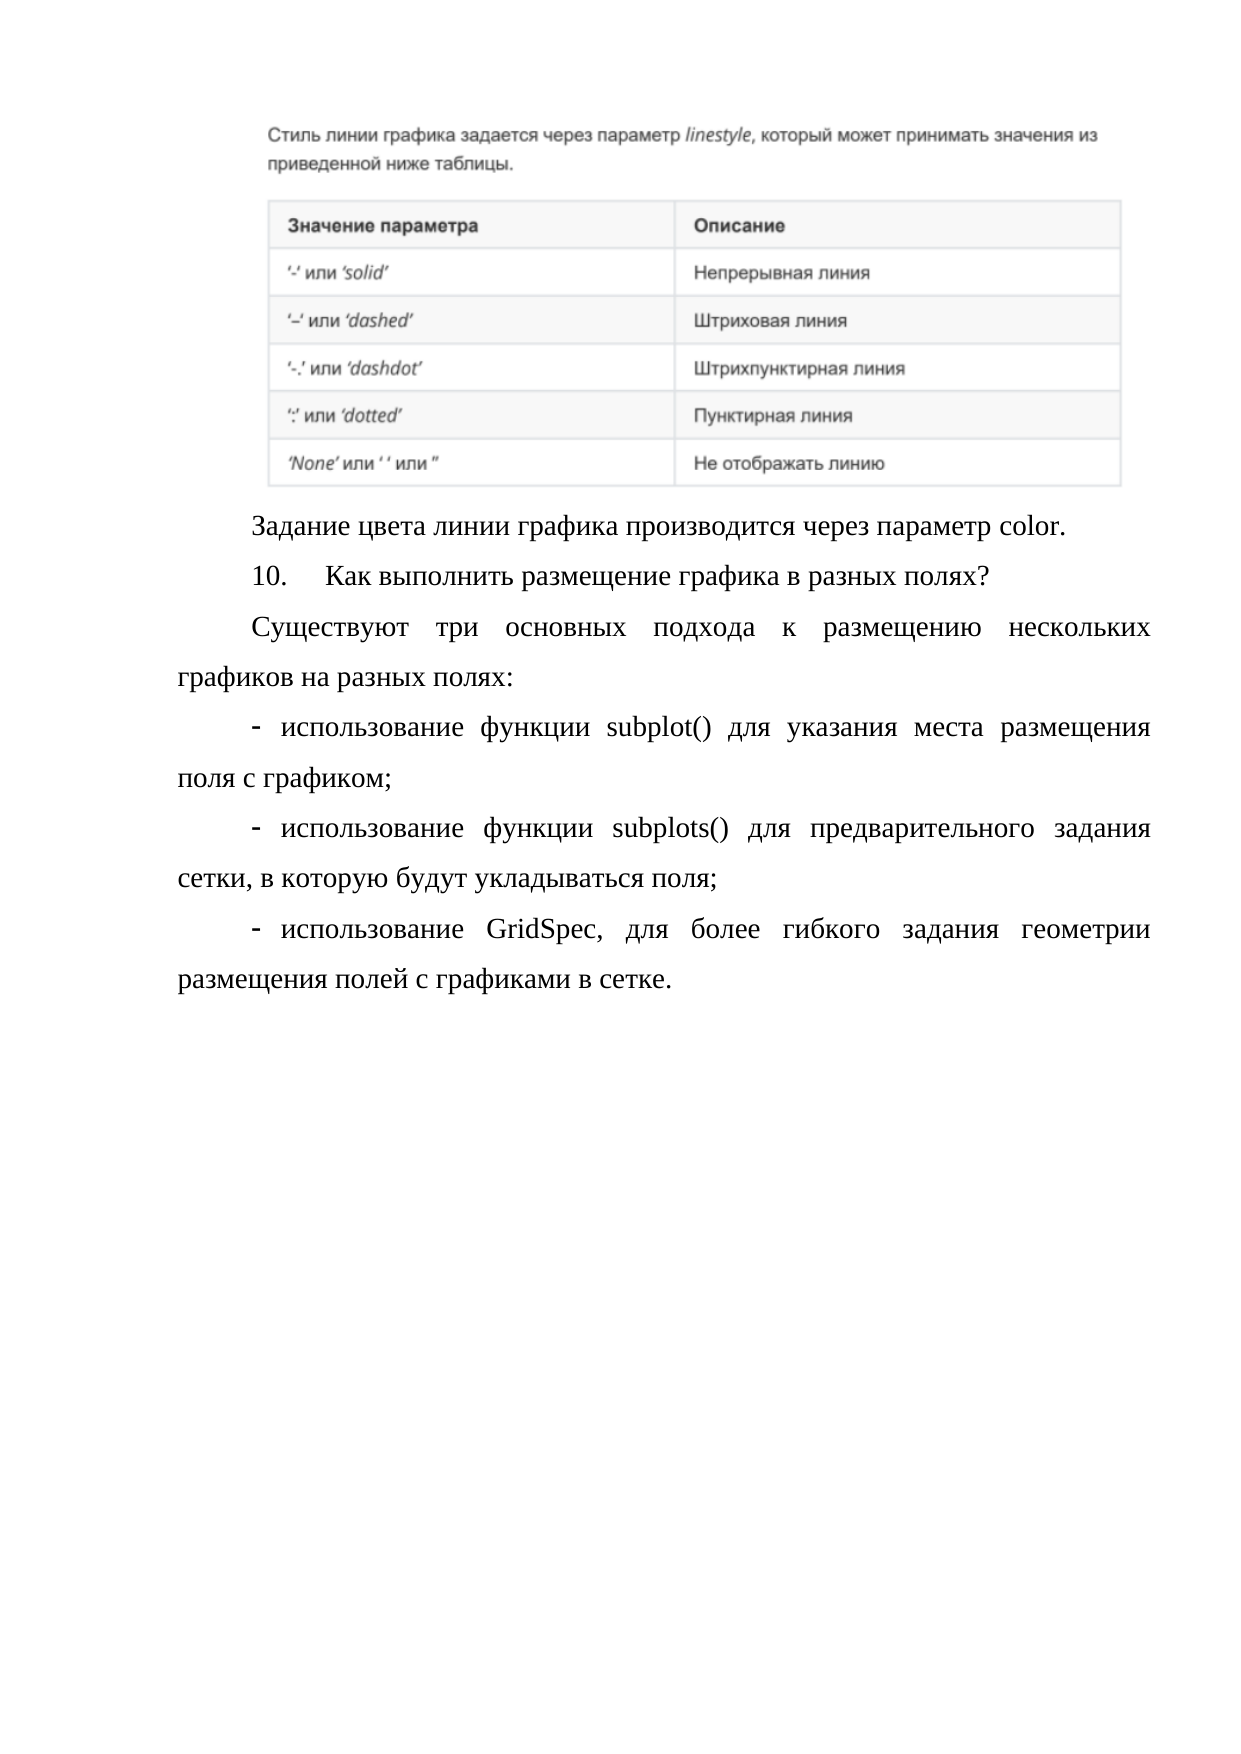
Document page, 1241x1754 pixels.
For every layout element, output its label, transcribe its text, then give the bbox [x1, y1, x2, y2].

list использование GridSpec, для более гибкого задания геометрии размещения полей с графиками в сетке. [177, 911, 1152, 995]
text Задание цвета линии графика производится через параметр color. [177, 508, 1152, 542]
text Существуют три основных подхода к размещению нескольких графиков на разных полях: [177, 609, 1152, 693]
list использование функции subplot() для указания места размещения поля с графиком; [177, 709, 1152, 793]
list использование функции subplots() для предварительного задания сетки, в которую будут укладываться поля; [177, 810, 1152, 894]
picture [254, 118, 1149, 495]
list Как выполнить размещение графика в разных полях? [177, 558, 1152, 592]
